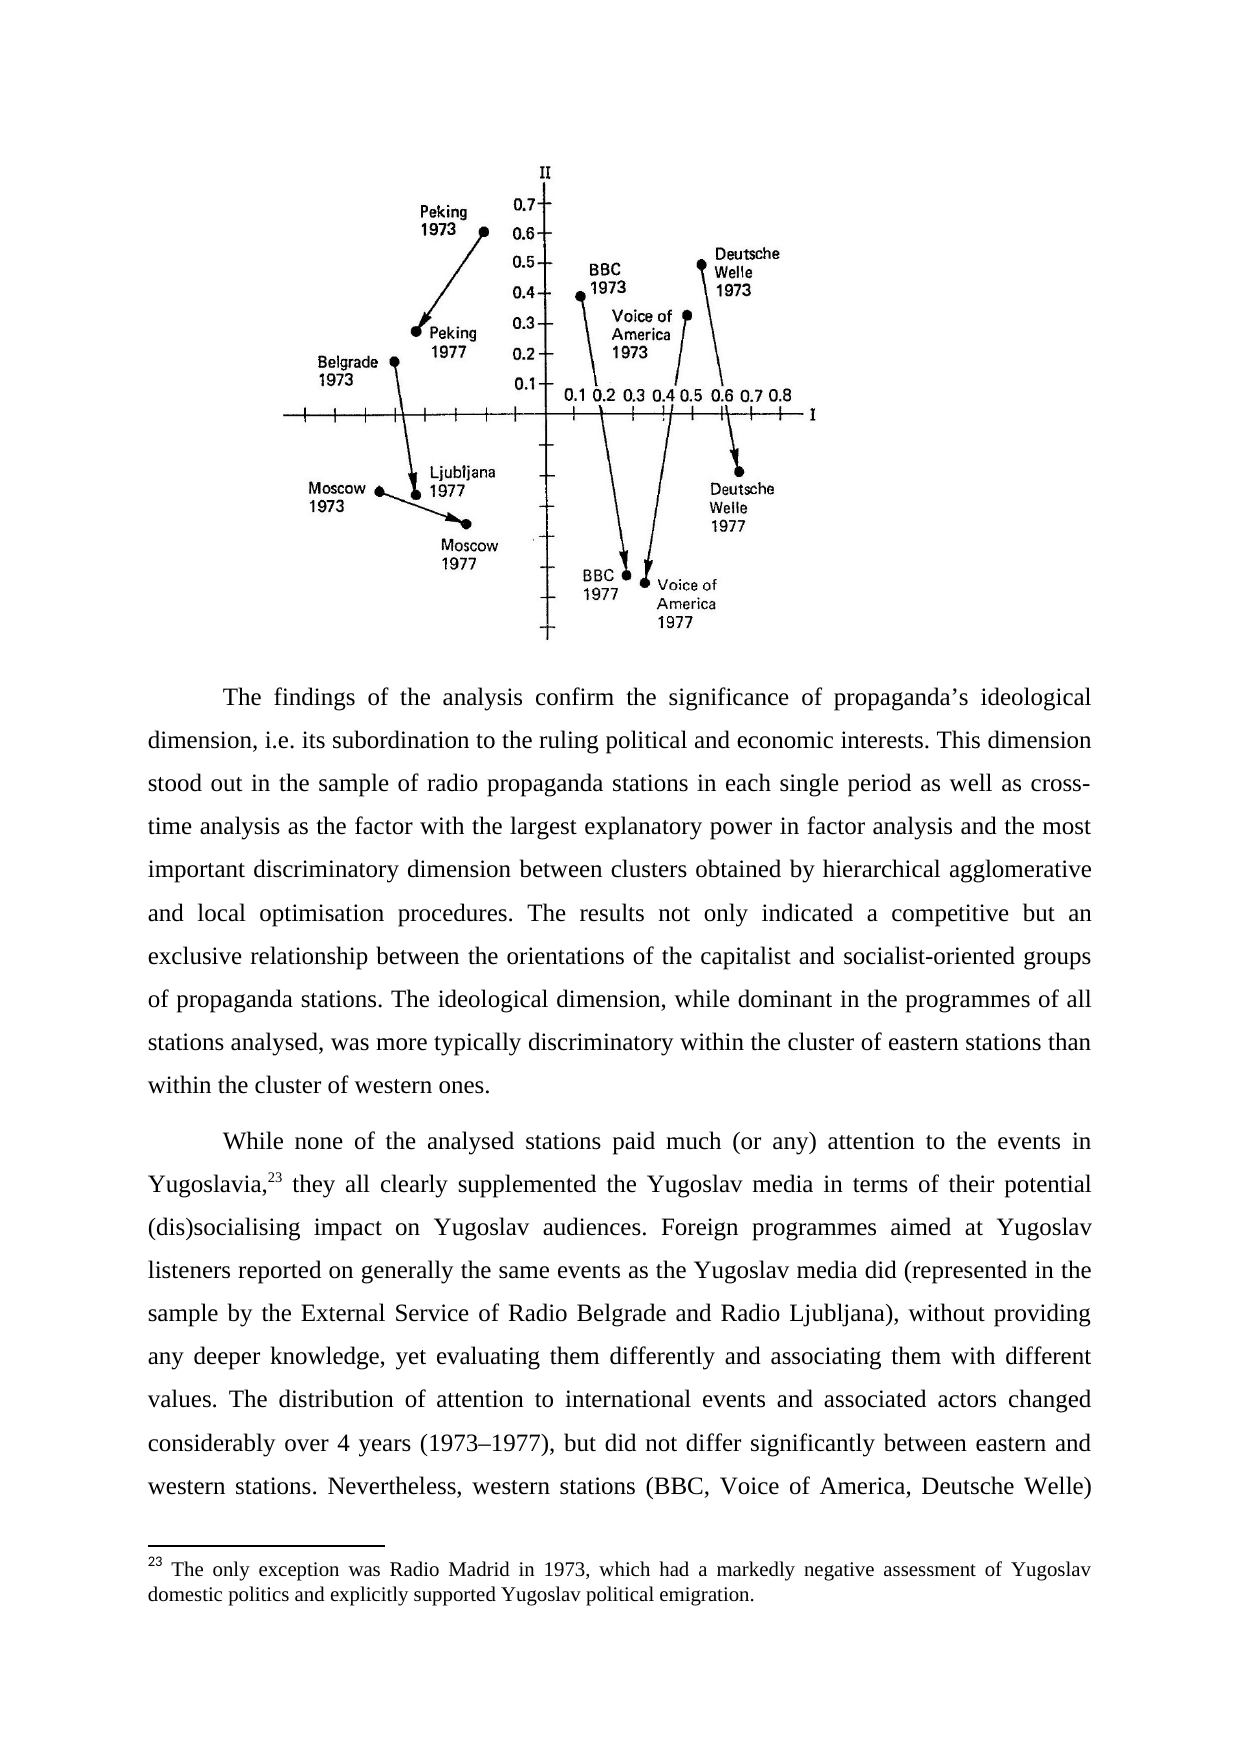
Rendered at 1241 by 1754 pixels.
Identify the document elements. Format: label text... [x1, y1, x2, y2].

text The findings of the analysis confirm the significance of propaganda’s ideological dimension, i.e. its subordination to the ruling political and economic interests. This dimension stood out in the sample of radio propaganda stations in each single period as well as cross-time analysis as the factor with the largest explanatory power in factor analysis and the most important discriminatory dimension between clusters obtained by hierarchical agglomerative and local optimisation procedures. The results not only indicated a competitive but an exclusive relationship between the orientations of the capitalist and socialist-oriented groups of propaganda stations. The ideological dimension, while dominant in the programmes of all stations analysed, was more typically discriminatory within the cluster of eastern stations than within the cluster of western ones. [148, 682, 1093, 1099]
picture [236, 147, 854, 656]
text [148, 1126, 1093, 1499]
